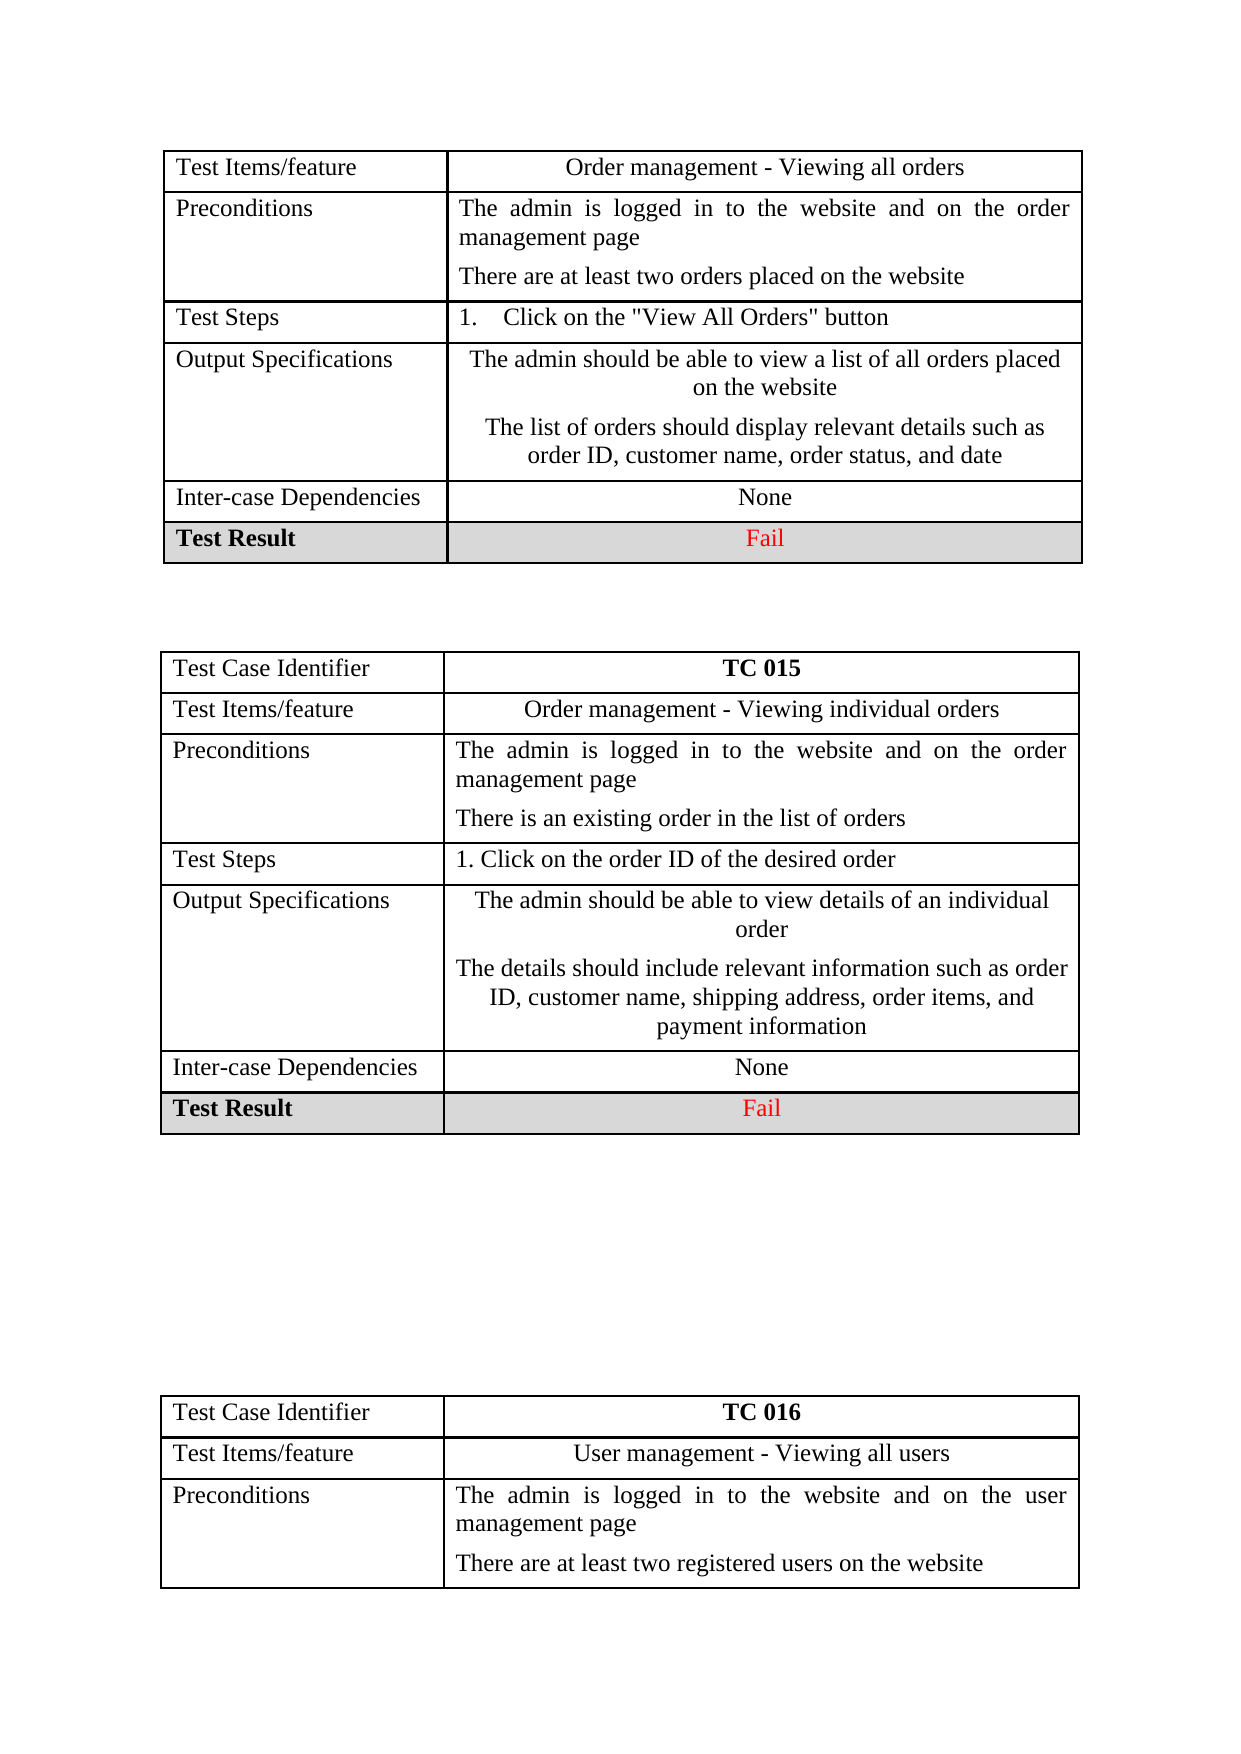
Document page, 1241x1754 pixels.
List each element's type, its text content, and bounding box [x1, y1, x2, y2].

table_cell None [445, 1052, 1078, 1091]
table_header TC 015 [445, 653, 1078, 692]
table_cell Fail [449, 523, 1081, 562]
table_cell User management - Viewing all users [445, 1439, 1078, 1478]
table_cell The admin is logged in to the website and on the user management page There are at least two registered users on the website [445, 1480, 1078, 1587]
table_cell Preconditions [165, 193, 446, 300]
table_cell Preconditions [162, 1480, 443, 1587]
table_header TC 016 [445, 1397, 1078, 1436]
table_cell Test Result [165, 523, 446, 562]
table_header Test Case Identifier [162, 653, 443, 692]
table_cell Test Steps [162, 844, 443, 883]
table_cell Test Items/feature [162, 694, 443, 733]
table_cell Fail [445, 1094, 1078, 1133]
table_cell Inter-case Dependencies [165, 482, 446, 521]
table_header Test Case Identifier [162, 1397, 443, 1436]
table_cell Click on the order ID of the desired order [445, 844, 1078, 883]
table_cell Preconditions [162, 735, 443, 842]
table_cell The admin should be able to view details of an individual order The details should include relevant information such as order ID, customer name, shipping address, order items, and payment information [445, 886, 1078, 1050]
table_cell The admin is logged in to the website and on the order management page There are at least two orders placed on the website [449, 193, 1081, 300]
table_cell The admin should be able to view a list of all orders placed on the website The list of orders should display relevant details such as order ID, customer name, order status, and date [449, 344, 1081, 479]
table_cell Test Items/feature [162, 1439, 443, 1478]
table_cell Test Items/feature [165, 152, 446, 191]
table_cell Order management - Viewing individual orders [445, 694, 1078, 733]
table_cell None [449, 482, 1081, 521]
table_cell Inter-case Dependencies [162, 1052, 443, 1091]
table_cell Output Specifications [162, 886, 443, 1050]
table_cell Click on the "View All Orders" button [449, 303, 1081, 342]
table_cell Test Steps [165, 303, 446, 342]
table_cell The admin is logged in to the website and on the order management page There is an existing order in the list of orders [445, 735, 1078, 842]
table_cell Order management - Viewing all orders [449, 152, 1081, 191]
table_cell Output Specifications [165, 344, 446, 479]
table_cell Test Result [162, 1094, 443, 1133]
